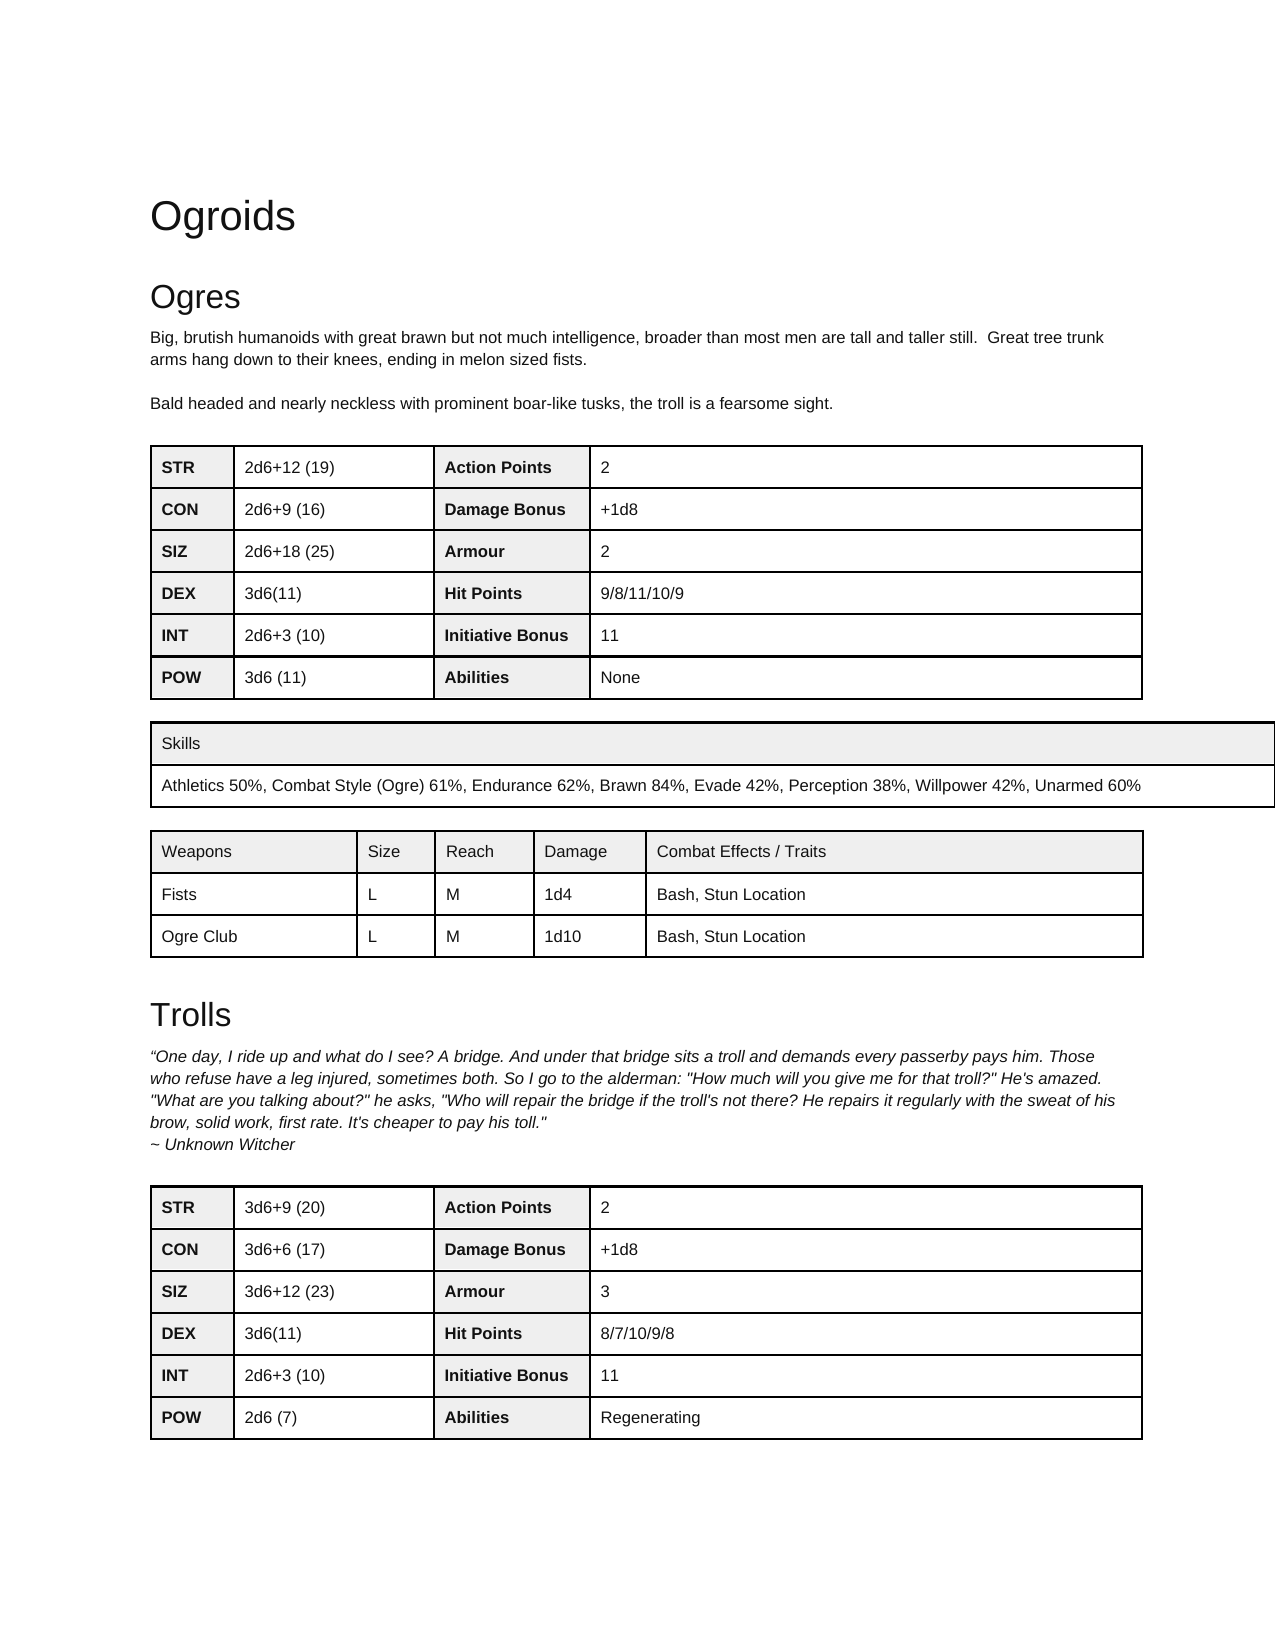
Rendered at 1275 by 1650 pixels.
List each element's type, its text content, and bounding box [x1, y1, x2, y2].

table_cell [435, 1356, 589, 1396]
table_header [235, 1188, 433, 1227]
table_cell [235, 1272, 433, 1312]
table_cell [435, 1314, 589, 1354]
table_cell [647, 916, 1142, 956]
text Bald headed and nearly neckless with prominent boar-like tusks, the troll is a fearsome sight. [150, 394, 1125, 413]
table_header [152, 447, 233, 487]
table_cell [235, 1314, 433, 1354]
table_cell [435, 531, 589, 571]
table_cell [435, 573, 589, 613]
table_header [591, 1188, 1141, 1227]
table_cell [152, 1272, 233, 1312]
text ~ Unknown Witcher [150, 1134, 1125, 1153]
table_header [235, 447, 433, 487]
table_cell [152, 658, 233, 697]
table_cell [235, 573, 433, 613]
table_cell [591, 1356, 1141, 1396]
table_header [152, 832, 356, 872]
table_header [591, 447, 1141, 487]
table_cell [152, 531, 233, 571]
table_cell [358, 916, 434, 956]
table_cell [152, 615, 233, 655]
subtitle Trolls [150, 996, 1125, 1034]
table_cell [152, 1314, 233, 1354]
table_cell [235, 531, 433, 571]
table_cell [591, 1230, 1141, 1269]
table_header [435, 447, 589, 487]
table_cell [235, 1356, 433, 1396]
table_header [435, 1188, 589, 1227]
subtitle Ogres [150, 277, 1125, 316]
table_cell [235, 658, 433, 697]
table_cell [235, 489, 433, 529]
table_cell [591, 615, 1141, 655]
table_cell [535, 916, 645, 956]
text “One day, I ride up and what do I see? A bridge. And under that bridge sits a troll and demands every passerby pays him. Those who refuse have a leg injured, sometimes both. So I go to the alderman: "How much will you give me for that troll?" He's amazed. "What are you talking about?" he asks, "Who will repair the bridge if the troll's not there? He repairs it regularly with the sweat of his brow, solid work, first rate. It's cheaper to pay his toll." [150, 1046, 1125, 1132]
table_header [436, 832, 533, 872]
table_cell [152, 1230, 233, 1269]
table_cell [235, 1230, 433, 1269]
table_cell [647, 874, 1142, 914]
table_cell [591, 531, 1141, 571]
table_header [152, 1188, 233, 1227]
text Big, brutish humanoids with great brawn but not much intelligence, broader than most men are tall and taller still. Great tree trunk arms hang down to their knees, ending in melon sized fists. [150, 328, 1125, 369]
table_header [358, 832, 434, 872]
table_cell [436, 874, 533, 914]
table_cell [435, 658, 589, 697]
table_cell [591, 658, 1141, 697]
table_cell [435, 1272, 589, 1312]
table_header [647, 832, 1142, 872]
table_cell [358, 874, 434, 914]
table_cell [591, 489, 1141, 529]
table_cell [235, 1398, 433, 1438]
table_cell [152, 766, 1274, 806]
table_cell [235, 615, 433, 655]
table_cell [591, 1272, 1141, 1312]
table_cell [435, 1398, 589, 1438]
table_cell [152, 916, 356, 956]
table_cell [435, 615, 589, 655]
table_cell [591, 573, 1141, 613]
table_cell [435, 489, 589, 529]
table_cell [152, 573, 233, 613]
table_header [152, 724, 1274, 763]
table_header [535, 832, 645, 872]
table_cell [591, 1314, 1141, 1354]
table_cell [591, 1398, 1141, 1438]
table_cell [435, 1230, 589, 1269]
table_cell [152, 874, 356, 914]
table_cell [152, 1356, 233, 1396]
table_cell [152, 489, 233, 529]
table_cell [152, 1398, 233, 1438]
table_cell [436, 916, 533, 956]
subtitle Ogroids [150, 192, 1125, 239]
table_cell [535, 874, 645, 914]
